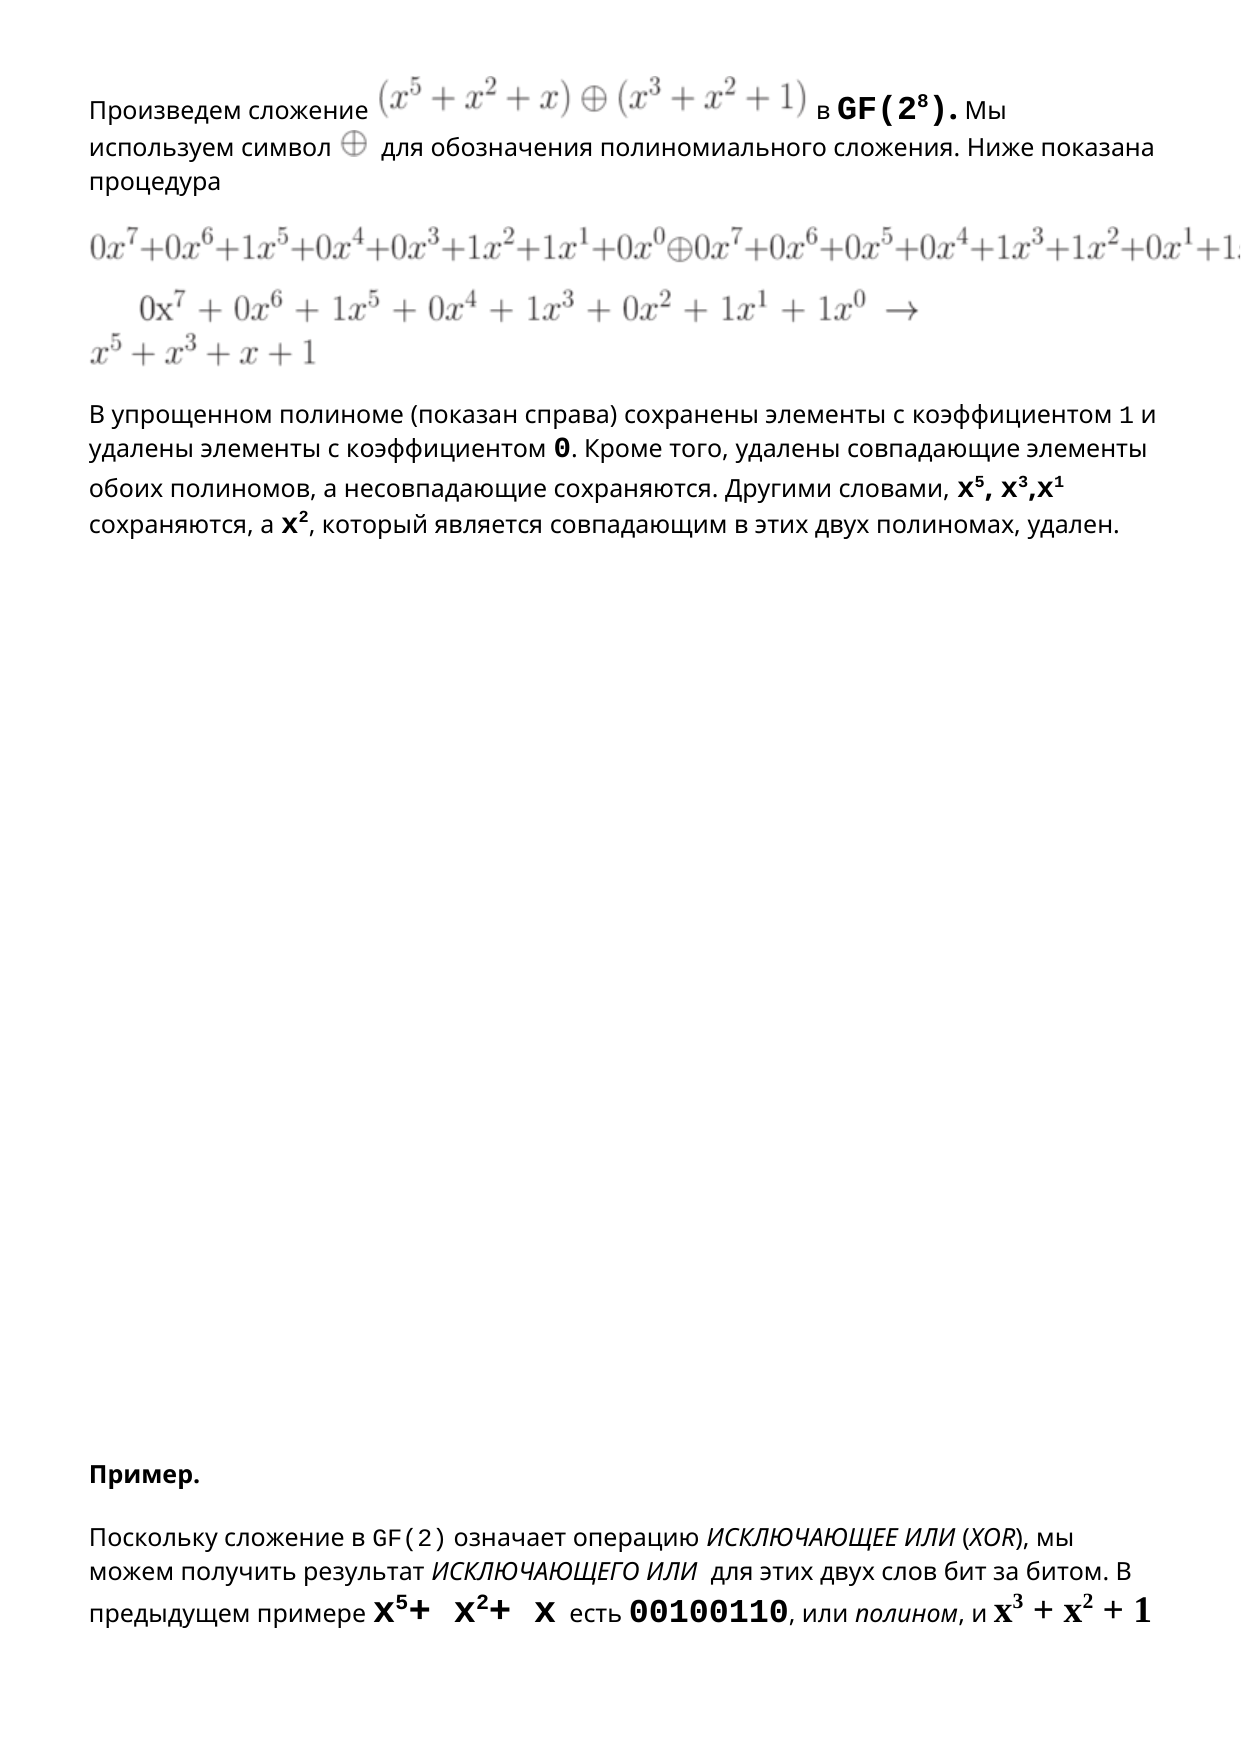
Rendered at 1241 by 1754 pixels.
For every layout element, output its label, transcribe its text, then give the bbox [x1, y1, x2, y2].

picture [88, 226, 1241, 368]
text Пример. [89, 1456, 1157, 1490]
picture [338, 130, 375, 157]
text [89, 1519, 1157, 1634]
text Произведем сложение в GF(28). Мы используем символ для обозначения полиномиального сложения. Ниже показана процедура [89, 77, 1157, 198]
picture [375, 76, 810, 120]
text В упрощенном полиноме (показан справа) сохранены элементы с коэффициентом 1 и удалены элементы с коэффициентом 0. Кроме того, удалены совпадающие элементы обоих полиномов, а несовпадающие сохраняются. Другими словами, x5, x3,x1 сохраняются, а x2, который является совпадающим в этих двух полиномах, удален. [89, 397, 1157, 542]
